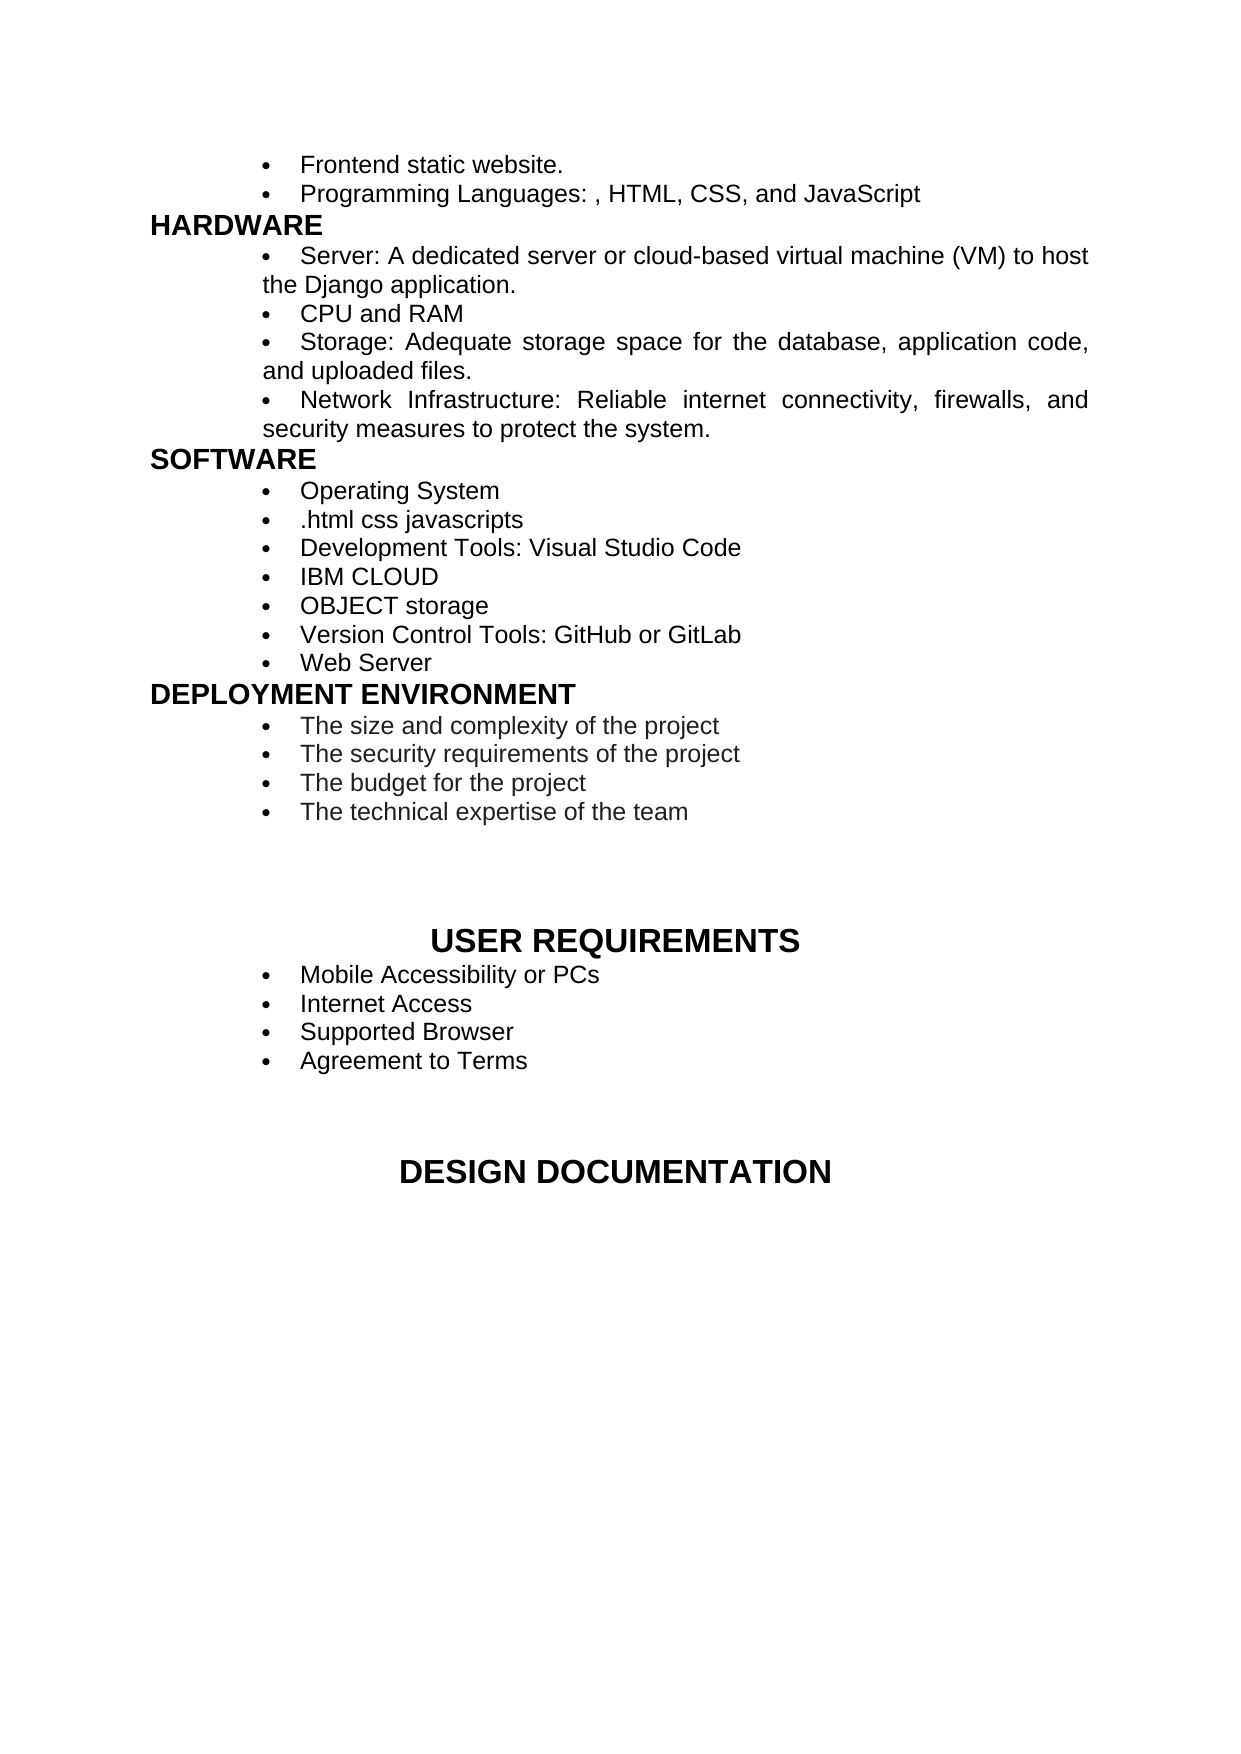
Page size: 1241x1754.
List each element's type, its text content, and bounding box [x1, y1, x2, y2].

list Supported Browser [262, 1017, 1090, 1046]
list Development Tools: Visual Studio Code [262, 533, 1090, 562]
list Network Infrastructure: Reliable internet connectivity, firewalls, and security measures to protect the system. [262, 385, 1090, 442]
list Version Control Tools: GitHub or GitLab [262, 619, 1090, 648]
list The budget for the project [262, 768, 1090, 797]
list IBM CLOUD [262, 562, 1090, 591]
list Frontend static website. [262, 150, 1090, 179]
list OBJECT storage [262, 591, 1090, 619]
list The security requirements of the project [262, 739, 1090, 768]
list Storage: Adequate storage space for the database, application code, and uploaded files. [262, 327, 1090, 385]
list The technical expertise of the team [262, 797, 1090, 826]
list CPU and RAM [262, 298, 1090, 327]
text DESIGN DOCUMENTATION [150, 1152, 1090, 1190]
list .html css javascripts [262, 504, 1090, 533]
text DEPLOYMENT ENVIRONMENT [150, 677, 1090, 711]
list Agreement to Terms [262, 1046, 1090, 1075]
list Programming Languages: , HTML, CSS, and JavaScript [262, 179, 1090, 207]
text SOFTWARE [150, 442, 1090, 476]
list Mobile Accessibility or PCs [262, 960, 1090, 989]
list Server: A dedicated server or cloud-based virtual machine (VM) to host the Django application. [262, 241, 1090, 298]
text HARDWARE [150, 207, 1090, 241]
list Internet Access [262, 989, 1090, 1017]
list Operating System [262, 476, 1090, 504]
text USER REQUIREMENTS [150, 921, 1090, 960]
list Web Server [262, 648, 1090, 677]
list The size and complexity of the project [262, 711, 1090, 739]
